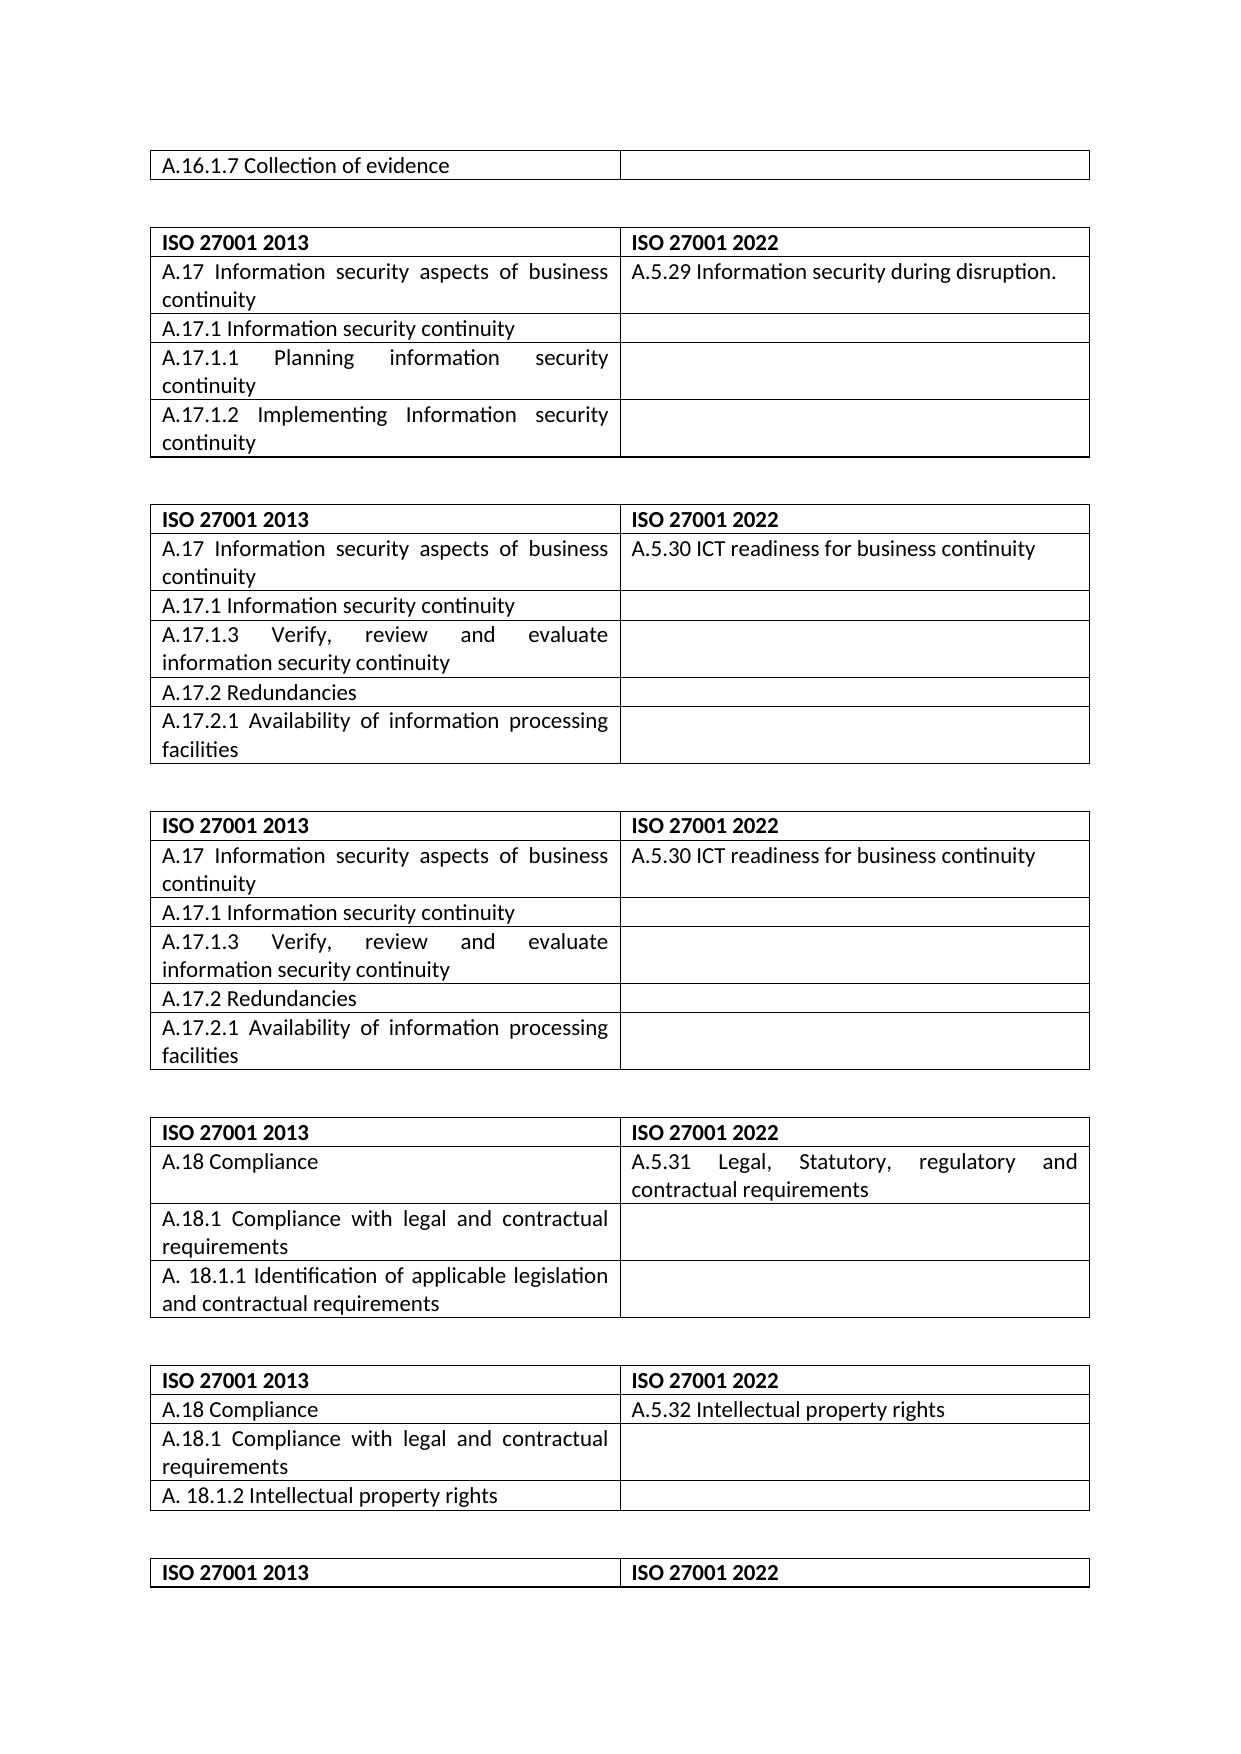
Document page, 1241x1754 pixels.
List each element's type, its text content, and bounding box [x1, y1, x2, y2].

table_cell A.18 Compliance [151, 1395, 620, 1423]
table_cell [621, 927, 1089, 983]
table_cell A.17.1 Information security continuity [151, 314, 620, 342]
table_cell [621, 984, 1089, 1012]
table_cell A. 18.1.1 Identification of applicable legislation and contractual requirements [151, 1261, 620, 1317]
table_cell A.16.1.7 Collection of evidence [151, 151, 620, 179]
table_cell A.17.1 Information security continuity [151, 591, 620, 619]
table_cell A.18.1 Compliance with legal and contractual requirements [151, 1204, 620, 1260]
table_header ISO 27001 2013 [151, 1118, 620, 1146]
table_cell A.17.1.3 Verify, review and evaluate information security continuity [151, 927, 620, 983]
table_cell [621, 1424, 1089, 1480]
table_cell A.18 Compliance [151, 1147, 620, 1203]
table_cell [621, 591, 1089, 619]
table_cell A.17.2.1 Availability of information processing facilities [151, 1013, 620, 1069]
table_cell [151, 1424, 620, 1480]
table_cell A.5.30 ICT readiness for business continuity [621, 534, 1089, 590]
table_cell A.5.30 ICT readiness for business continuity [621, 841, 1089, 897]
table_header ISO 27001 2013 [151, 1366, 620, 1394]
table_cell A.17.1.3 Verify, review and evaluate information security continuity [151, 621, 620, 677]
table_header ISO 27001 2013 [151, 1559, 620, 1586]
table_cell [621, 707, 1089, 763]
table_cell A.17.2.1 Availability of information processing facilities [151, 707, 620, 763]
table_cell [621, 621, 1089, 677]
table_cell A.17.2 Redundancies [151, 984, 620, 1012]
table_cell A.5.29 Information security during disruption. [621, 257, 1089, 313]
table_cell A.17.1.2 Implementing Information security continuity [151, 400, 620, 456]
table_cell A. 18.1.2 Intellectual property rights [151, 1481, 620, 1509]
table_cell [621, 343, 1089, 399]
table_header ISO 27001 2022 [621, 1366, 1089, 1394]
table_cell A.5.31 Legal, Statutory, regulatory and contractual requirements [621, 1147, 1089, 1203]
table_cell [621, 1204, 1089, 1260]
table_cell [621, 400, 1089, 456]
table_cell [621, 678, 1089, 706]
table_header ISO 27001 2022 [621, 1118, 1089, 1146]
table_header ISO 27001 2022 [621, 812, 1089, 840]
table_header ISO 27001 2022 [621, 228, 1089, 256]
table_header ISO 27001 2022 [621, 505, 1089, 533]
table_cell A.17 Information security aspects of business continuity [151, 841, 620, 897]
table_cell [621, 898, 1089, 926]
table_cell [621, 1481, 1089, 1509]
table_cell [621, 151, 1089, 179]
table_header ISO 27001 2013 [151, 812, 620, 840]
table_cell A.17.1 Information security continuity [151, 898, 620, 926]
table_cell [621, 1261, 1089, 1317]
table_cell A.17.1.1 Planning information security continuity [151, 343, 620, 399]
table_header ISO 27001 2022 [621, 1559, 1089, 1586]
table_cell A.17.2 Redundancies [151, 678, 620, 706]
table_cell A.5.32 Intellectual property rights [621, 1395, 1089, 1423]
table_cell [621, 314, 1089, 342]
table_header ISO 27001 2013 [151, 228, 620, 256]
table_header ISO 27001 2013 [151, 505, 620, 533]
table_cell [621, 1013, 1089, 1069]
table_cell A.17 Information security aspects of business continuity [151, 257, 620, 313]
table_cell A.17 Information security aspects of business continuity [151, 534, 620, 590]
